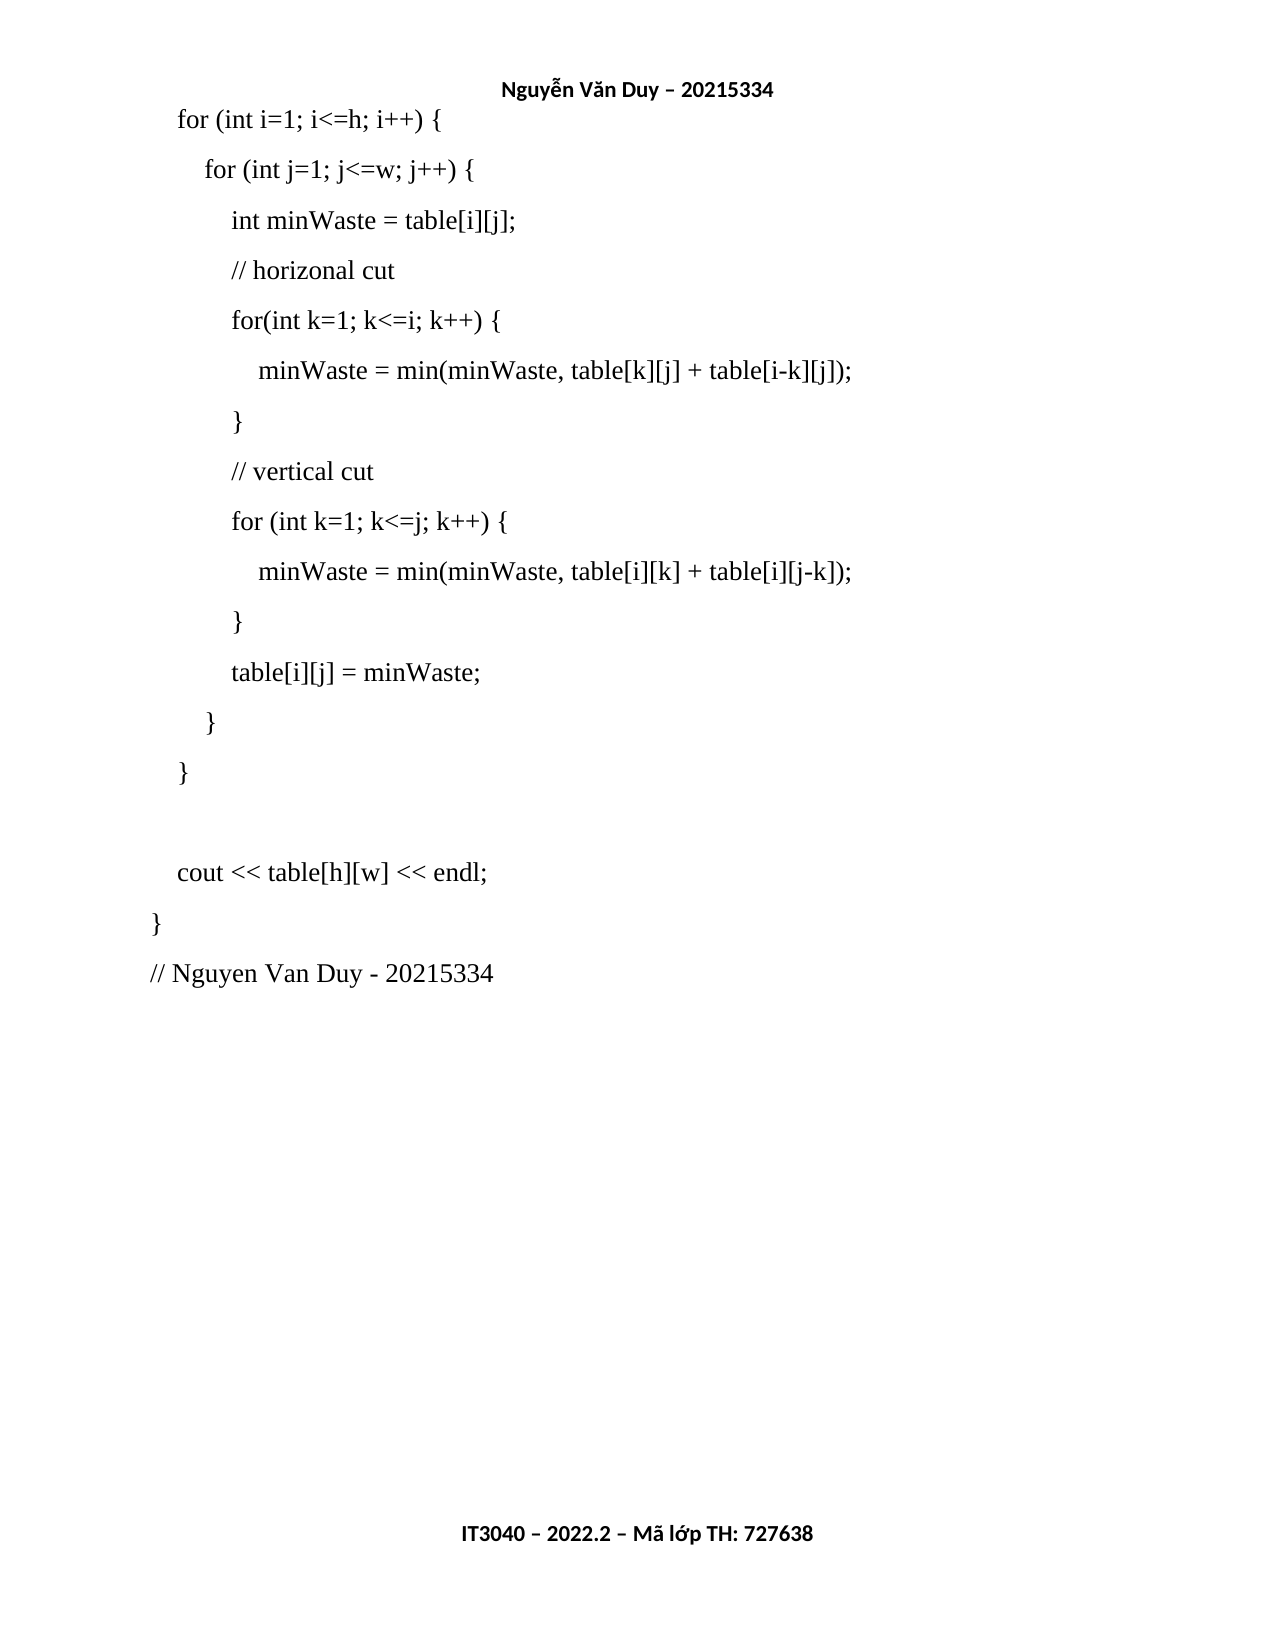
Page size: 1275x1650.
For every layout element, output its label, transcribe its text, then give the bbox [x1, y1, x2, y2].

text } [150, 606, 1125, 637]
text // Nguyen Van Duy - 20215334 [150, 957, 1125, 988]
text for (int k=1; k<=j; k++) { [150, 505, 1125, 536]
text for(int k=1; k<=i; k++) { [150, 304, 1125, 335]
text } [150, 756, 1125, 787]
text for (int j=1; j<=w; j++) { [150, 154, 1125, 185]
text } [150, 706, 1125, 737]
text for (int i=1; i<=h; i++) { [150, 103, 1125, 134]
text minWaste = min(minWaste, table[k][j] + table[i-k][j]); [150, 354, 1125, 386]
text minWaste = min(minWaste, table[i][k] + table[i][j-k]); [150, 555, 1125, 586]
text cout << table[h][w] << endl; [150, 857, 1125, 888]
text table[i][j] = minWaste; [150, 656, 1125, 687]
text } [150, 907, 1125, 938]
text int minWaste = table[i][j]; [150, 204, 1125, 235]
text // horizonal cut [150, 254, 1125, 285]
text // vertical cut [150, 455, 1125, 486]
text } [150, 405, 1125, 436]
